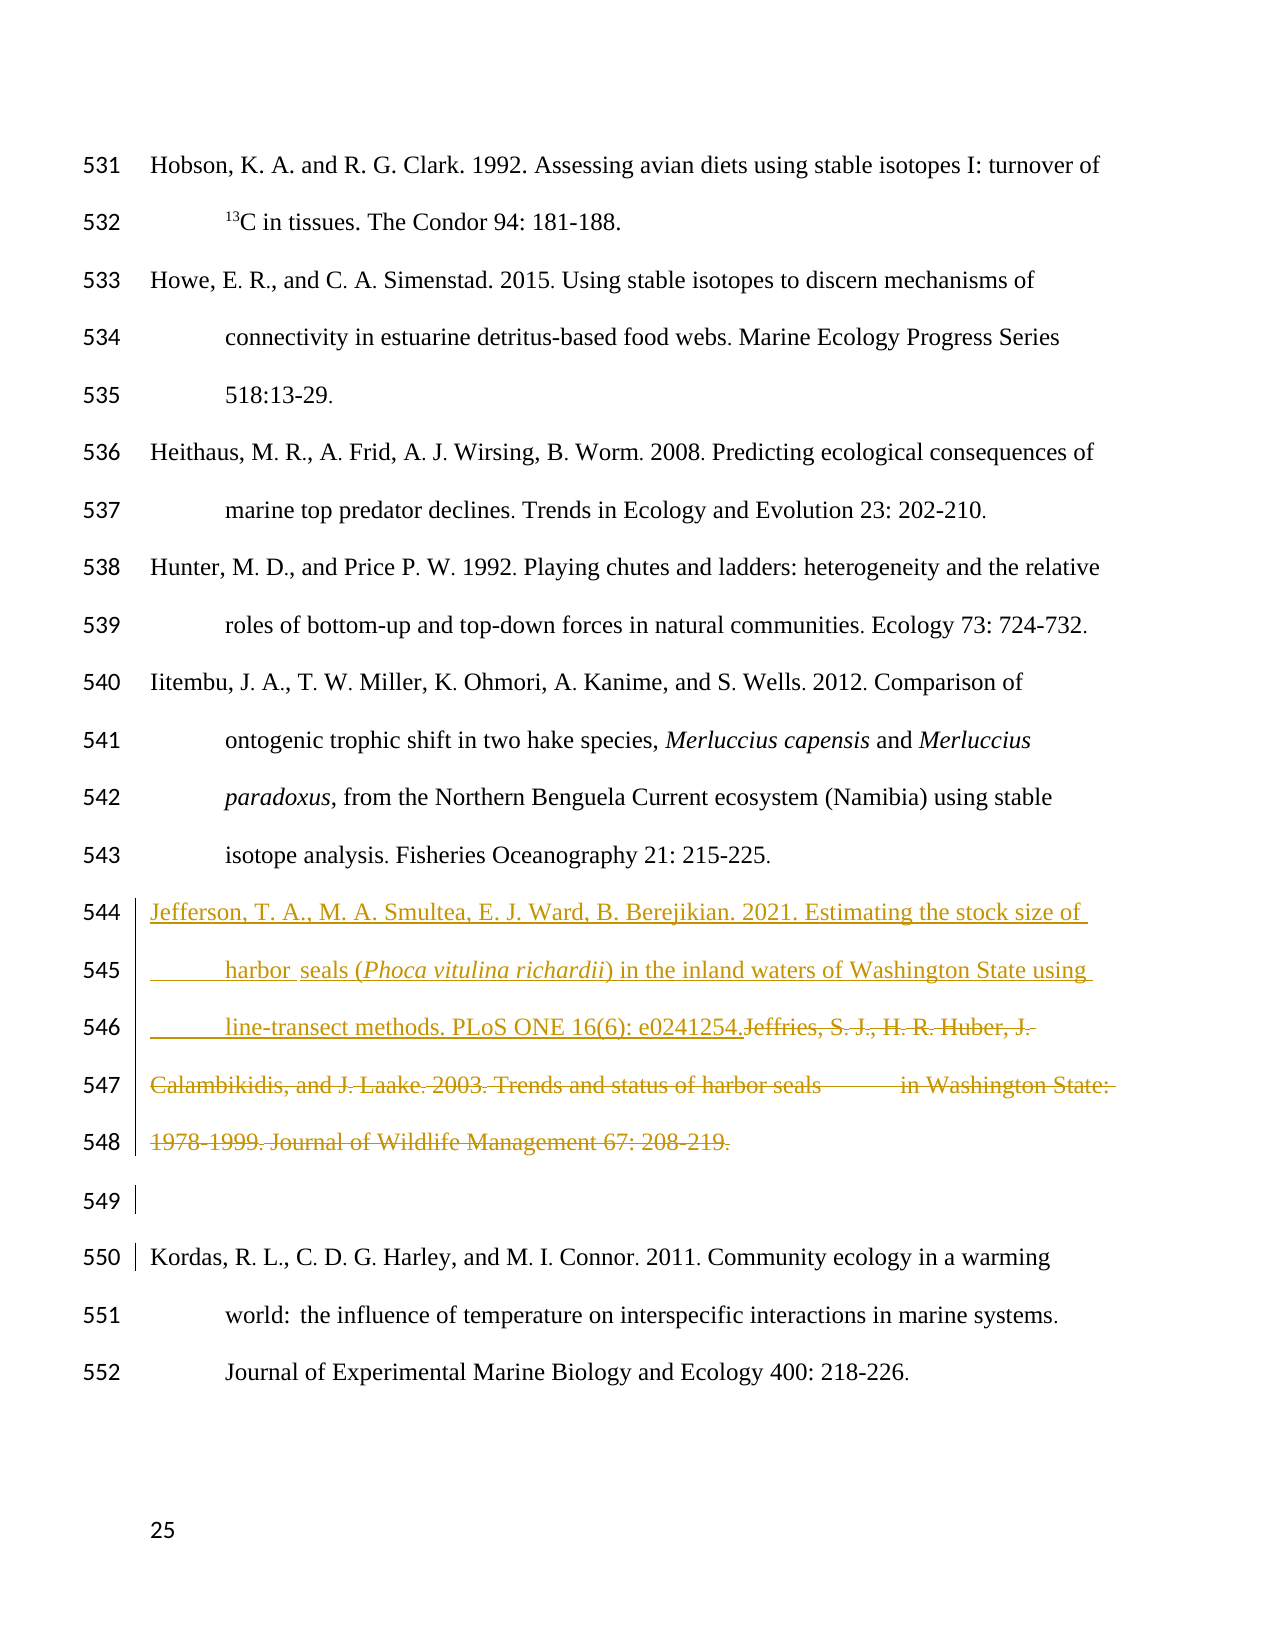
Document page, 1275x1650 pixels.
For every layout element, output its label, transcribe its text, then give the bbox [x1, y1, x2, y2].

text Iitembu, J. A., T. W. Miller, K. Ohmori, A. Kanime, and S. Wells. 2012. Comparison of ontogenic trophic shift in two hake species, Merluccius capensis and Merluccius paradoxus, from the Northern Benguela Current ecosystem (Namibia) using stable isotope analysis. Fisheries Oceanography 21: 215-225. [150, 667, 1125, 869]
text Kordas, R. L., C. D. G. Harley, and M. I. Connor. 2011. Community ecology in a warming world: the influence of temperature on interspecific interactions in marine systems. Journal of Experimental Marine Biology and Ecology 400: 218-226. [150, 1242, 1125, 1386]
text Howe, E. R., and C. A. Simenstad. 2015. Using stable isotopes to discern mechanisms of connectivity in estuarine detritus-based food webs. Marine Ecology Progress Series 518:13-29. [150, 265, 1125, 409]
text Heithaus, M. R., A. Frid, A. J. Wirsing, B. Worm. 2008. Predicting ecological consequences of marine top predator declines. Trends in Ecology and Evolution 23: 202-210. [150, 437, 1125, 524]
text Hobson, K. A. and R. G. Clark. 1992. Assessing avian diets using stable isotopes I: turnover of 13C in tissues. The Condor 94: 181-188. [150, 150, 1125, 236]
text Hunter, M. D., and Price P. W. 1992. Playing chutes and ladders: heterogeneity and the relative roles of bottom-up and top-down forces in natural communities. Ecology 73: 724-732. [150, 552, 1125, 639]
